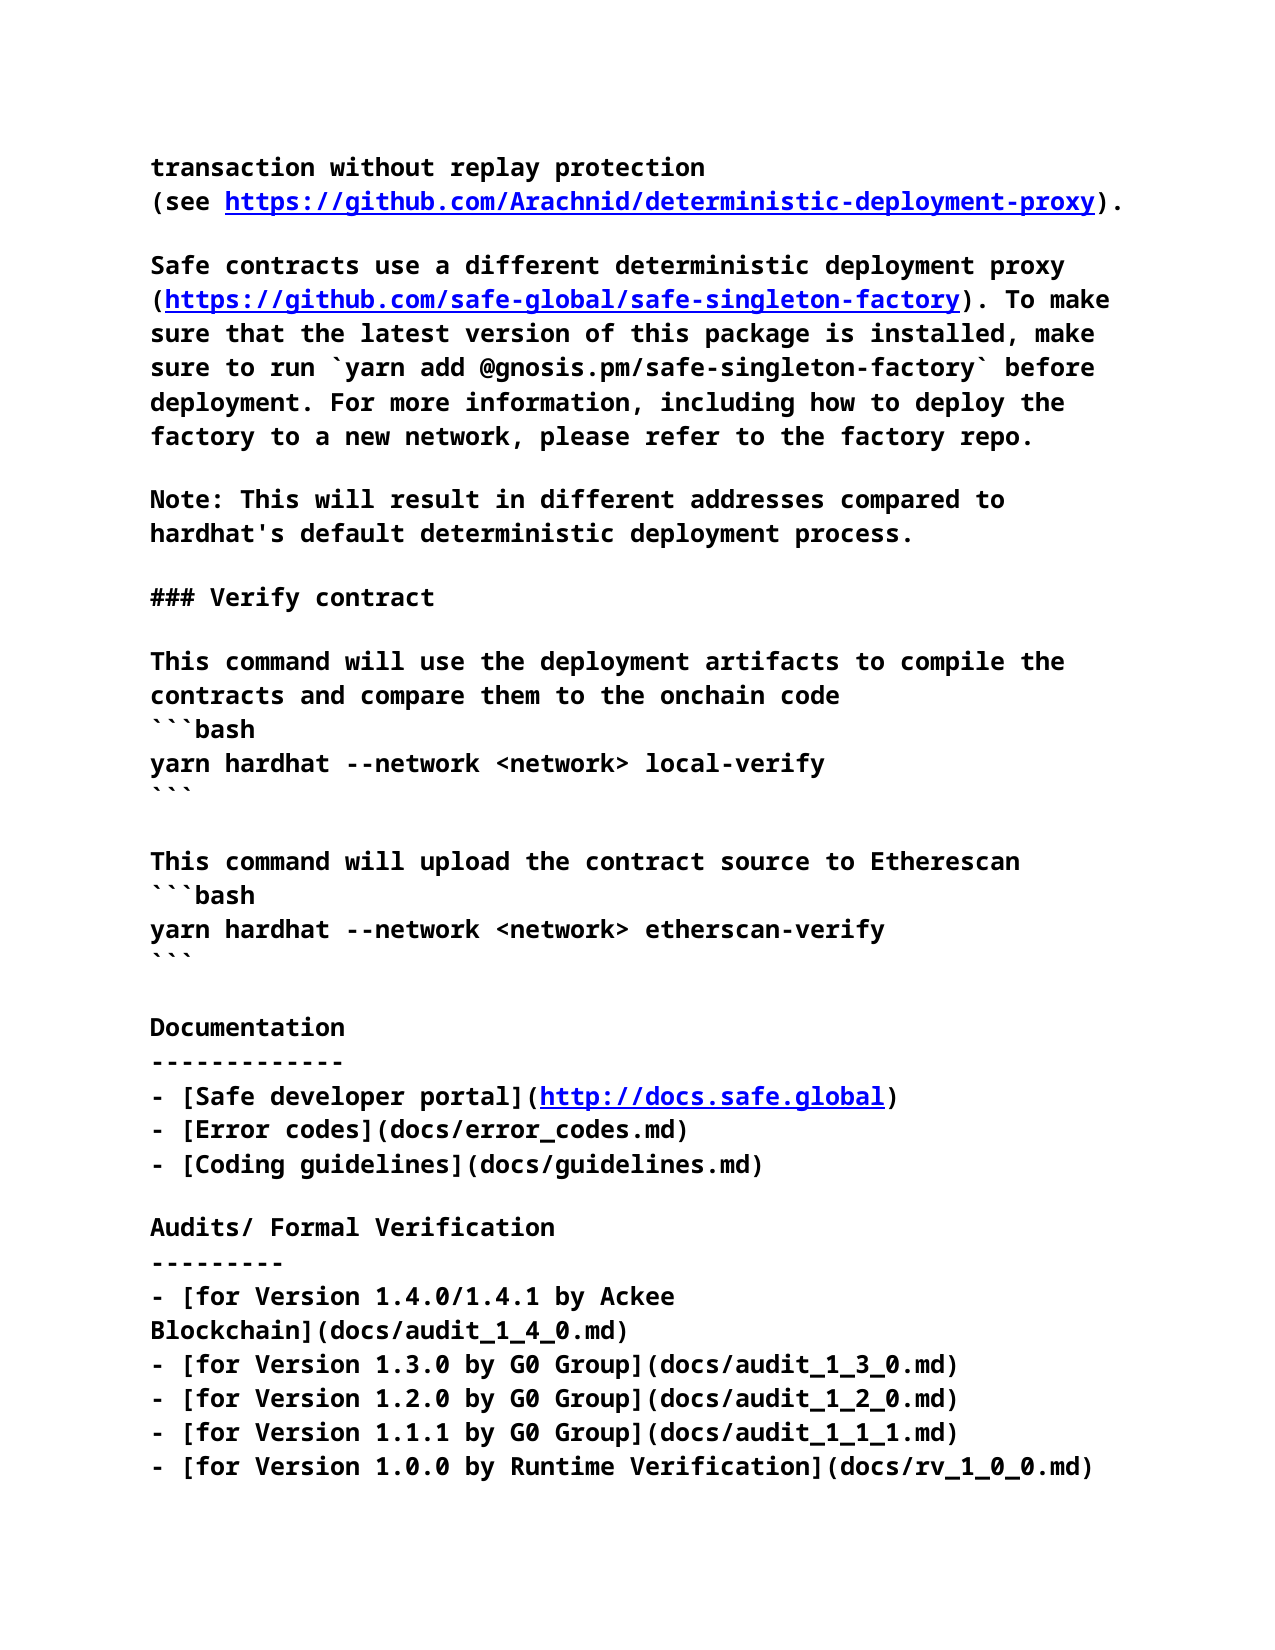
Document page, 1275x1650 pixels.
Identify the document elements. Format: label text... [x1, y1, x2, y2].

text - [Safe developer portal](http://docs.safe.global) [150, 1078, 1125, 1112]
text ------------- [150, 1044, 1125, 1078]
text - [Error codes](docs/error_codes.md) [150, 1112, 1125, 1146]
text yarn hardhat --network <network> local-verify [150, 746, 1125, 780]
text Note: This will result in different addresses compared to hardhat's default deterministic deployment process. [150, 482, 1125, 550]
text - [for Version 1.3.0 by G0 Group](docs/audit_1_3_0.md) [150, 1346, 1125, 1380]
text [150, 150, 1125, 218]
text ``` [150, 946, 1125, 980]
text - [Coding guidelines](docs/guidelines.md) [150, 1146, 1125, 1180]
text - [for Version 1.1.1 by G0 Group](docs/audit_1_1_1.md) [150, 1414, 1125, 1448]
text - [for Version 1.0.0 by Runtime Verification](docs/rv_1_0_0.md) [150, 1448, 1125, 1483]
text Audits/ Formal Verification [150, 1210, 1125, 1244]
text ``` [150, 780, 1125, 814]
text ### Verify contract [150, 580, 1125, 614]
text Documentation [150, 1010, 1125, 1044]
text This command will use the deployment artifacts to compile the contracts and compare them to the onchain code [150, 644, 1125, 712]
text This command will upload the contract source to Etherescan [150, 844, 1125, 878]
text - [for Version 1.4.0/1.4.1 by Ackee Blockchain](docs/audit_1_4_0.md) [150, 1278, 1125, 1346]
text --------- [150, 1244, 1125, 1278]
text - [for Version 1.2.0 by G0 Group](docs/audit_1_2_0.md) [150, 1380, 1125, 1414]
text Safe contracts use a different deterministic deployment proxy (https://github.com/safe-global/safe-singleton-factory). To make sure that the latest version of this package is installed, make sure to run `yarn add @gnosis.pm/safe-singleton-factory` before deployment. For more information, including how to deploy the factory to a new network, please refer to the factory repo. [150, 248, 1125, 452]
text ```bash [150, 712, 1125, 746]
text ```bash [150, 878, 1125, 912]
text yarn hardhat --network <network> etherscan-verify [150, 912, 1125, 946]
